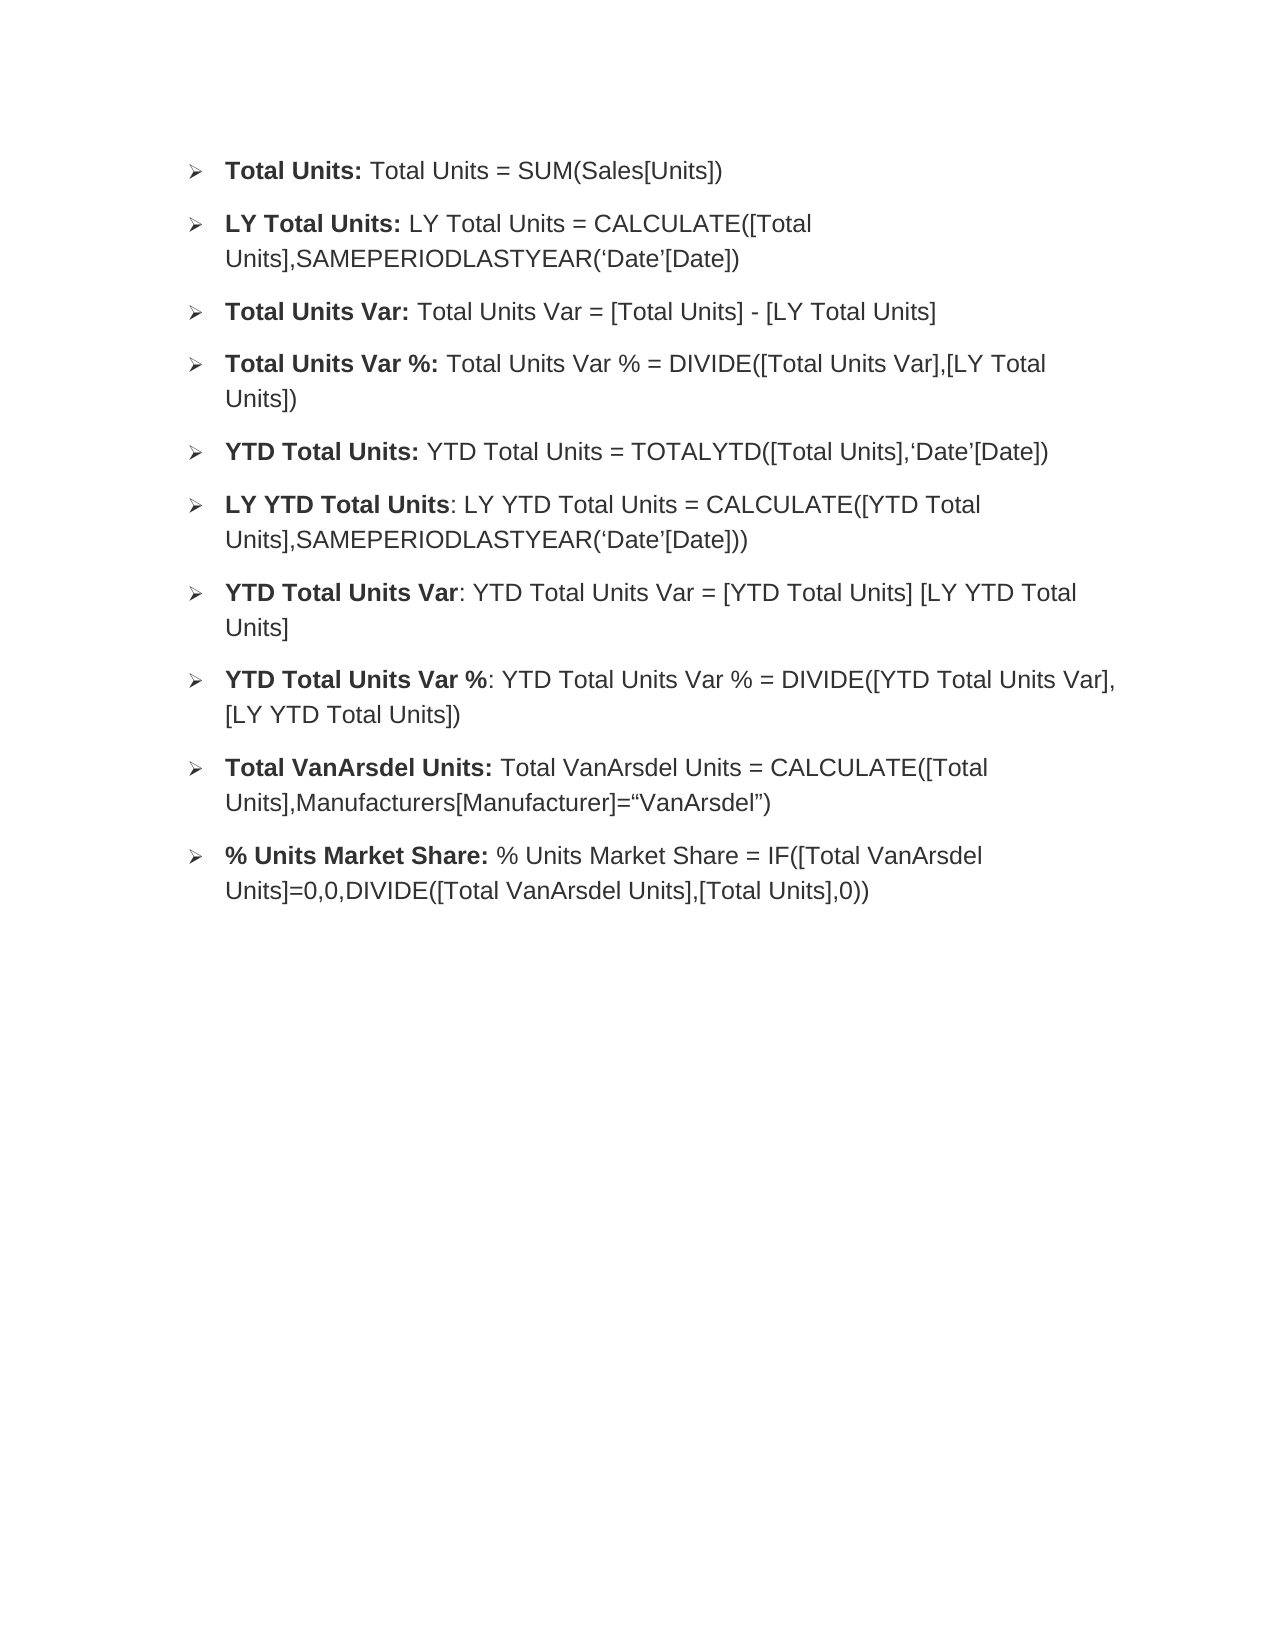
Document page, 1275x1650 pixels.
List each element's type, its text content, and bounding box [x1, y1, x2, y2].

list % Units Market Share: % Units Market Share = IF([Total VanArsdel Units]=0,0,DIVIDE([Total VanArsdel Units],[Total Units],0)) [187, 834, 1125, 904]
list Total Units Var: Total Units Var = [Total Units] - [LY Total Units] [187, 290, 1125, 325]
list Total Units Var %: Total Units Var % = DIVIDE([Total Units Var],[LY Total Units]) [187, 343, 1125, 413]
list LY YTD Total Units: LY YTD Total Units = CALCULATE([YTD Total Units],SAMEPERIODLASTYEAR(‘Date’[Date])) [187, 483, 1125, 553]
list YTD Total Units Var %: YTD Total Units Var % = DIVIDE([YTD Total Units Var],[LY YTD Total Units]) [187, 659, 1125, 729]
list LY Total Units: LY Total Units = CALCULATE([Total Units],SAMEPERIODLASTYEAR(‘Date’[Date]) [187, 203, 1125, 273]
list Total Units: Total Units = SUM(Sales[Units]) [187, 150, 1125, 185]
list YTD Total Units Var: YTD Total Units Var = [YTD Total Units] [LY YTD Total Units] [187, 571, 1125, 641]
list Total VanArsdel Units: Total VanArsdel Units = CALCULATE([Total Units],Manufacturers[Manufacturer]=“VanArsdel”) [187, 747, 1125, 817]
list YTD Total Units: YTD Total Units = TOTALYTD([Total Units],‘Date’[Date]) [187, 431, 1125, 466]
